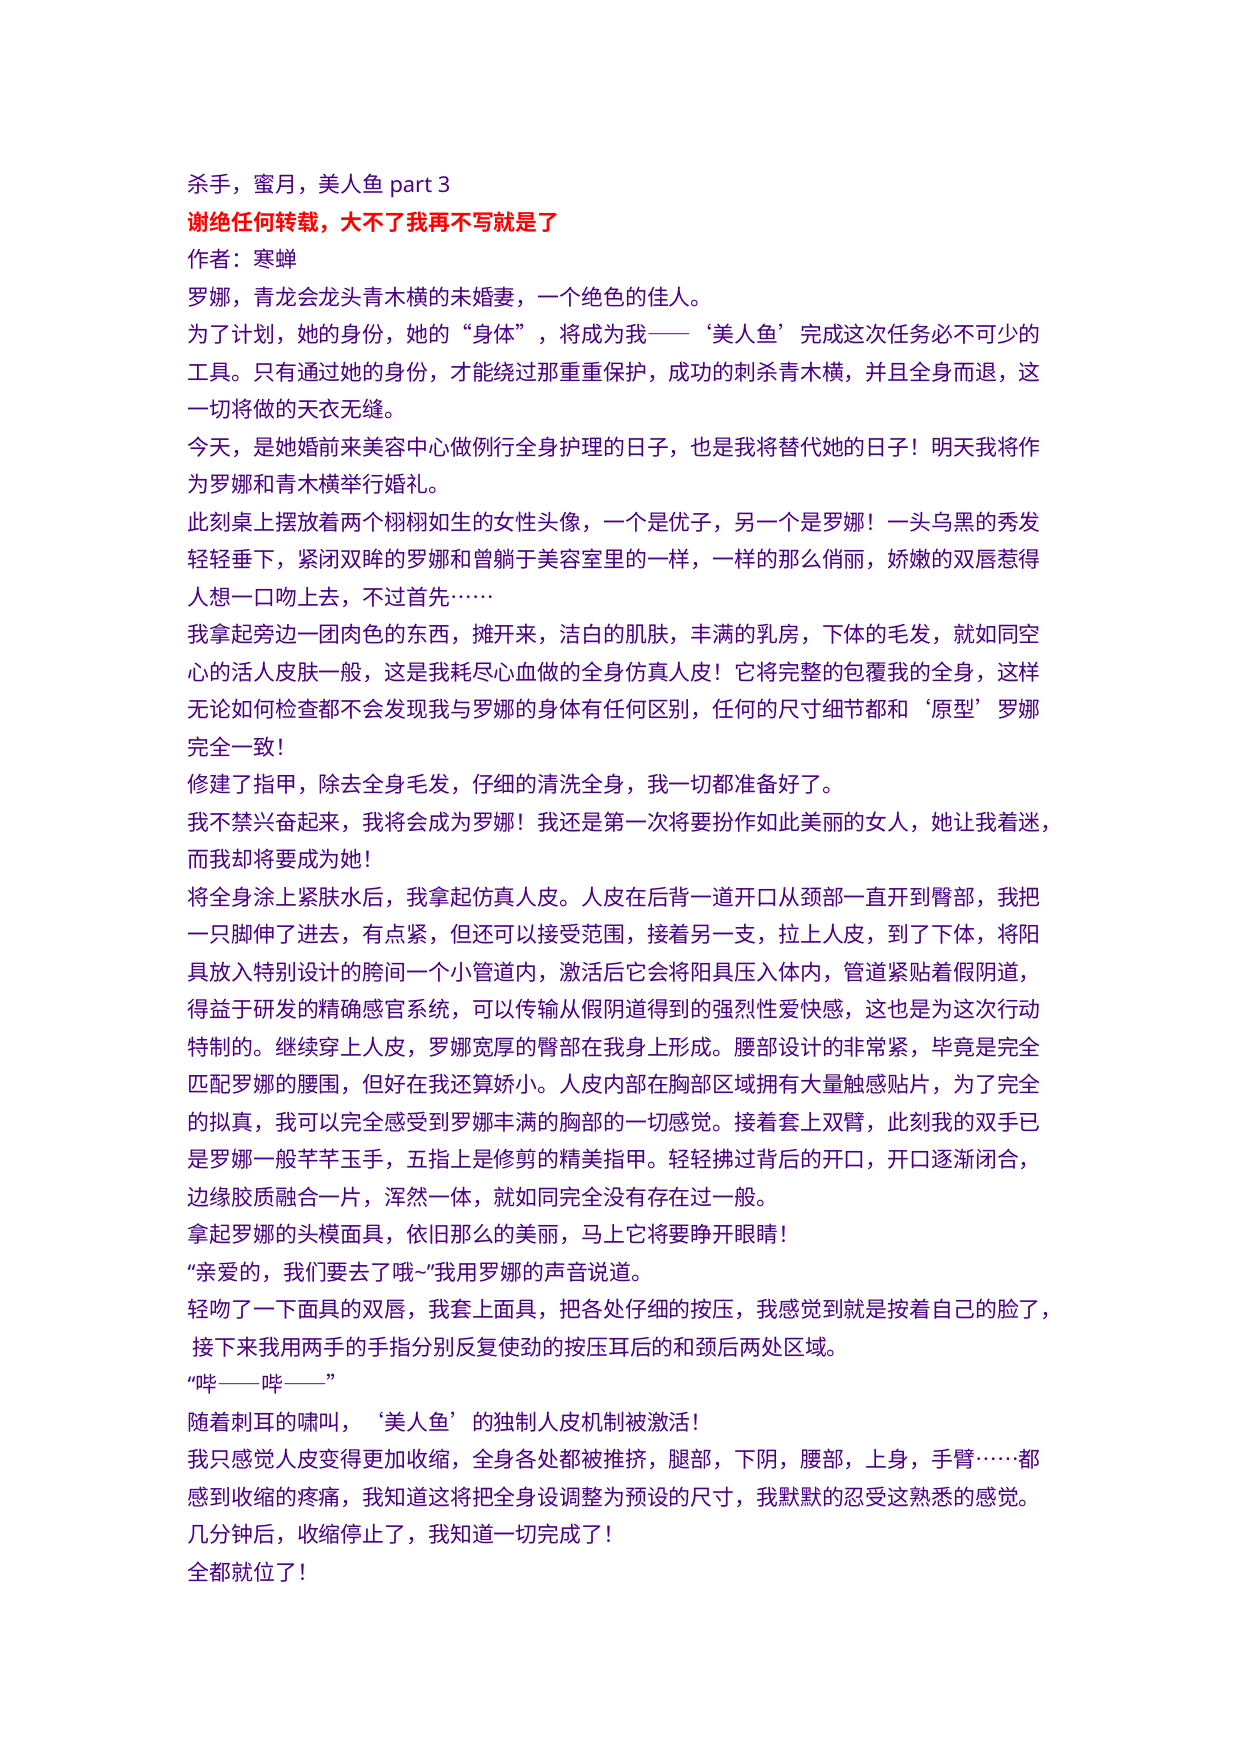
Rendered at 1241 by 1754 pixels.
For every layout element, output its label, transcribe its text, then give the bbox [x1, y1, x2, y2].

text 将全身涂上紧肤水后，我拿起仿真人皮。人皮在后背一道开口从颈部一直开到臀部，我把一只脚伸了进去，有点紧，但还可以接受范围，接着另一支，拉上人皮，到了下体，将阳具放入特别设计的胯间一个小管道内，激活后它会将阳具压入体内，管道紧贴着假阴道，得益于研发的精确感官系统，可以传输从假阴道得到的强烈性爱快感，这也是为这次行动特制的。继续穿上人皮，罗娜宽厚的臀部在我身上形成。腰部设计的非常紧，毕竟是完全匹配罗娜的腰围，但好在我还算娇小。人皮内部在胸部区域拥有大量触感贴片，为了完全的拟真，我可以完全感受到罗娜丰满的胸部的一切感觉。接着套上双臂，此刻我的双手已是罗娜一般芊芊玉手，五指上是修剪的精美指甲。轻轻拂过背后的开口，开口逐渐闭合，边缘胶质融合一片，浑然一体，就如同完全没有存在过一般。' @6 o; }* J1 q; [, i [187, 877, 1053, 1214]
text 我拿起旁边一团肉色的东西，摊开来，洁白的肌肤，丰满的乳房，下体的毛发，就如同空心的活人皮肤一般，这是我耗尽心血做的全身仿真人皮！它将完整的包覆我的全身，这样无论如何检查都不会发现我与罗娜的身体有任何区别，任何的尺寸细节都和‘原型’罗娜完全一致！2 Z! z$ n4 z- {; ]' A* { [187, 614, 1053, 764]
text 我不禁兴奋起来，我将会成为罗娜！我还是第一次将要扮作如此美丽的女人，她让我着迷，而我却将要成为她！; S- S8 z& F6 W/ S$ K! q [187, 802, 1053, 877]
text “哔——哔——” [187, 1364, 1053, 1402]
text 罗娜，青龙会龙头青木横的未婚妻，一个绝色的佳人。+ B; C: q& w* b+ Y( _ [187, 277, 1053, 314]
text 随着刺耳的啸叫，‘美人鱼’的独制人皮机制被激活！ [187, 1402, 1053, 1439]
text 此刻桌上摆放着两个栩栩如生的女性头像，一个是优子，另一个是罗娜！一头乌黑的秀发轻轻垂下，紧闭双眸的罗娜和曾躺于美容室里的一样，一样的那么俏丽，娇嫩的双唇惹得人想一口吻上去，不过首先……% o, {6 r( R2 Q# R9 j, V! S [187, 502, 1053, 614]
text 作者：寒蝉' t0 ^- g! T+ X4 I0 a- w [187, 239, 1053, 277]
text 拿起罗娜的头模面具，依旧那么的美丽，马上它将要睁开眼睛！ [187, 1214, 1053, 1252]
text 全都就位了！ [187, 1552, 1053, 1589]
text 轻吻了一下面具的双唇，我套上面具，把各处仔细的按压，我感觉到就是按着自己的脸了， 接下来我用两手的手指分别反复使劲的按压耳后的和颈后两处区域。 [187, 1289, 1053, 1364]
text 为了计划，她的身份，她的“身体”，将成为我——‘美人鱼’完成这次任务必不可少的工具。只有通过她的身份，才能绕过那重重保护，成功的刺杀青木横，并且全身而退，这一切将做的天衣无缝。 [187, 314, 1053, 427]
text 杀手，蜜月，美人鱼 part 3 [187, 164, 1053, 202]
text 谢绝任何转载，大不了我再不写就是了 [187, 202, 1053, 239]
text 我只感觉人皮变得更加收缩，全身各处都被推挤，腿部，下阴，腰部，上身，手臂……都感到收缩的疼痛，我知道这将把全身设调整为预设的尺寸，我默默的忍受这熟悉的感觉。几分钟后，收缩停止了，我知道一切完成了！ [187, 1439, 1053, 1552]
text 修建了指甲，除去全身毛发，仔细的清洗全身，我一切都准备好了。 [187, 764, 1053, 802]
text 今天，是她婚前来美容中心做例行全身护理的日子，也是我将替代她的日子！明天我将作为罗娜和青木横举行婚礼。& f% k0 i" _: c5 x. C [187, 427, 1053, 502]
text “亲爱的，我们要去了哦~”我用罗娜的声音说道。 [187, 1252, 1053, 1289]
